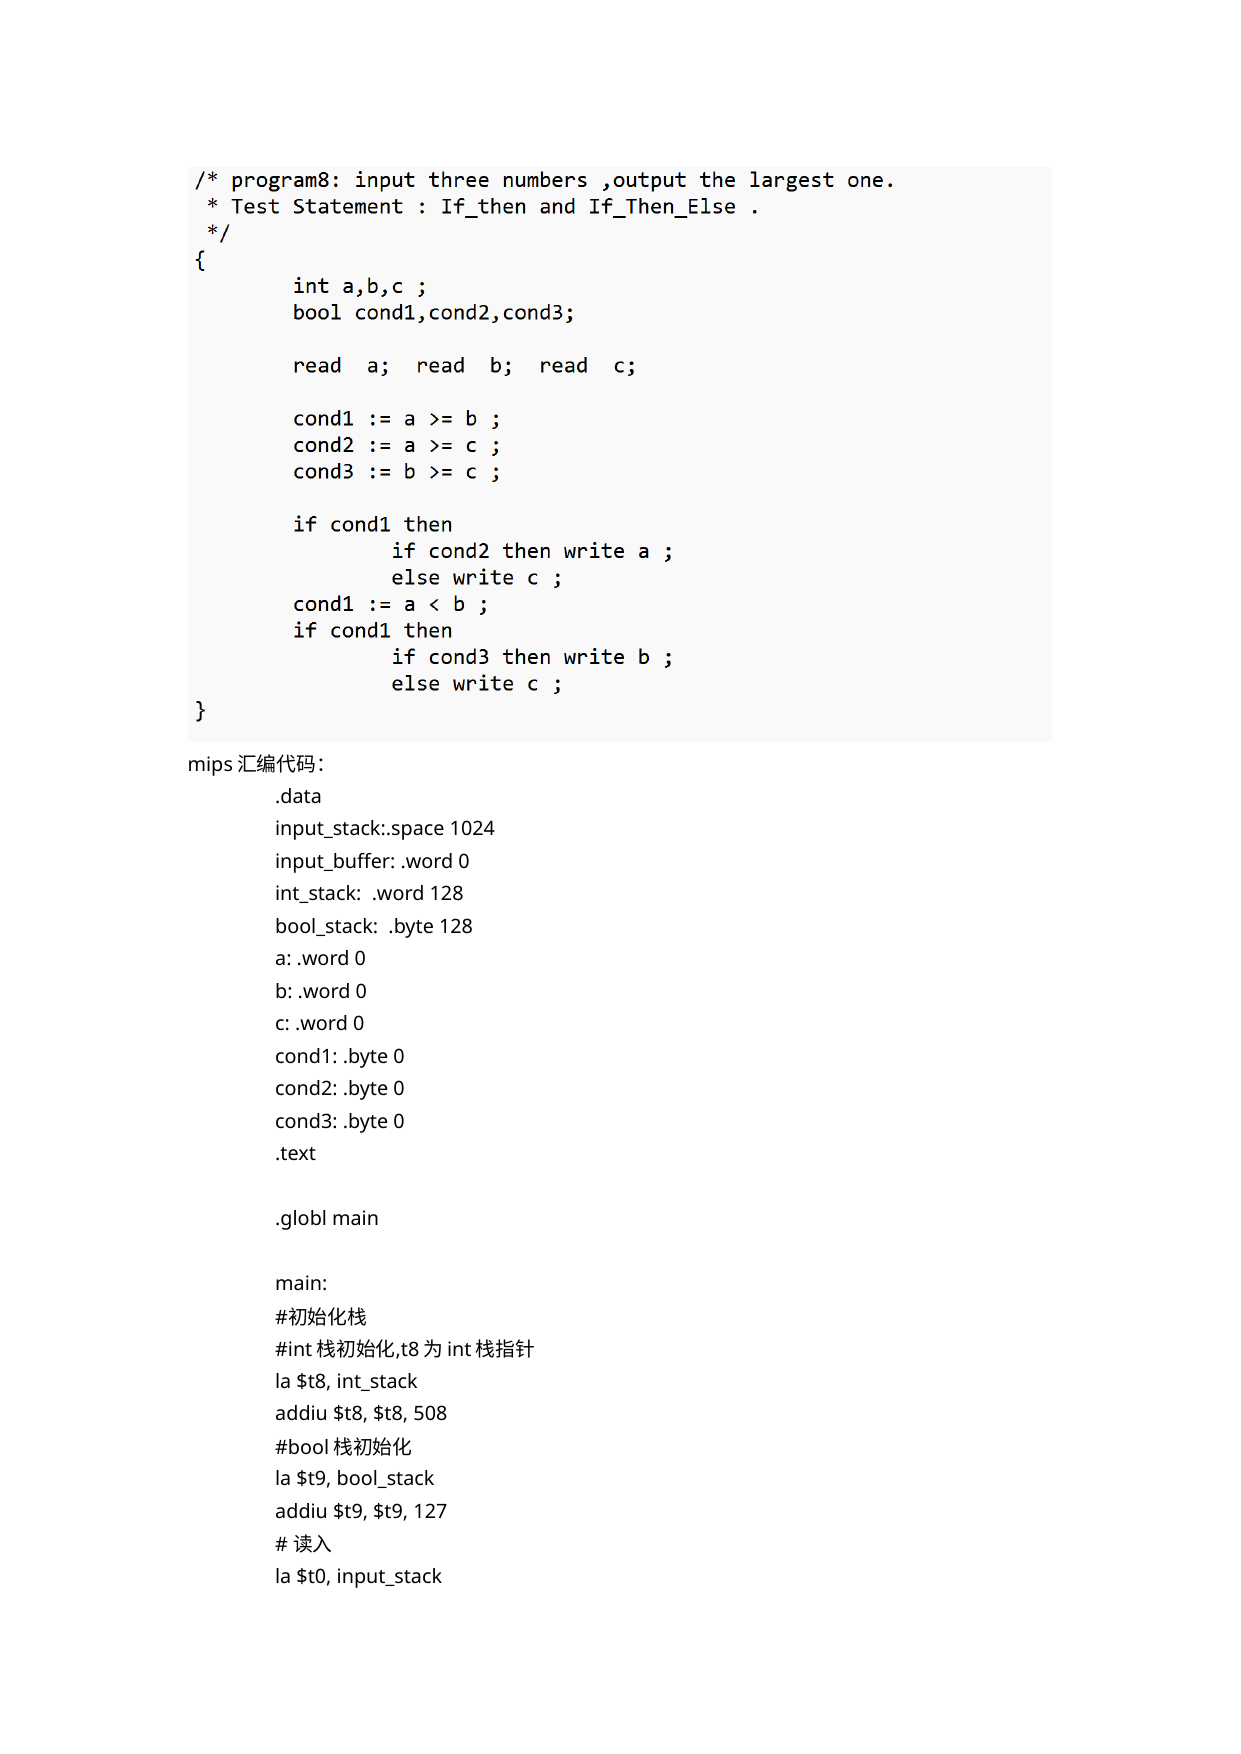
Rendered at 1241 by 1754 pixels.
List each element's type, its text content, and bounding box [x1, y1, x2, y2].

list cond1: .byte 0 [187, 1039, 1053, 1072]
list int_stack: .word 128 [187, 877, 1053, 909]
list b: .word 0 [187, 974, 1053, 1007]
list .data [187, 779, 1053, 812]
list .text [187, 1137, 1053, 1169]
picture [187, 167, 1052, 742]
list addiu $t8, $t8, 508 [187, 1397, 1053, 1429]
list #bool栈初始化 [187, 1429, 1053, 1462]
list a: .word 0 [187, 942, 1053, 974]
list input_stack:.space 1024 [187, 812, 1053, 844]
list la $t0, input_stack [187, 1559, 1053, 1592]
list # 读入 [187, 1527, 1053, 1559]
list #初始化栈 [187, 1299, 1053, 1332]
list main: [187, 1267, 1053, 1299]
list cond3: .byte 0 [187, 1104, 1053, 1137]
list input_buffer: .word 0 [187, 844, 1053, 877]
list c: .word 0 [187, 1007, 1053, 1039]
list la $t8, int_stack [187, 1364, 1053, 1397]
list cond2: .byte 0 [187, 1072, 1053, 1104]
list .globl main [187, 1202, 1053, 1234]
list addiu $t9, $t9, 127 [187, 1494, 1053, 1527]
list la $t9, bool_stack [187, 1462, 1053, 1494]
list bool_stack: .byte 128 [187, 909, 1053, 942]
list #int栈初始化,t8为int栈指针 [187, 1332, 1053, 1364]
